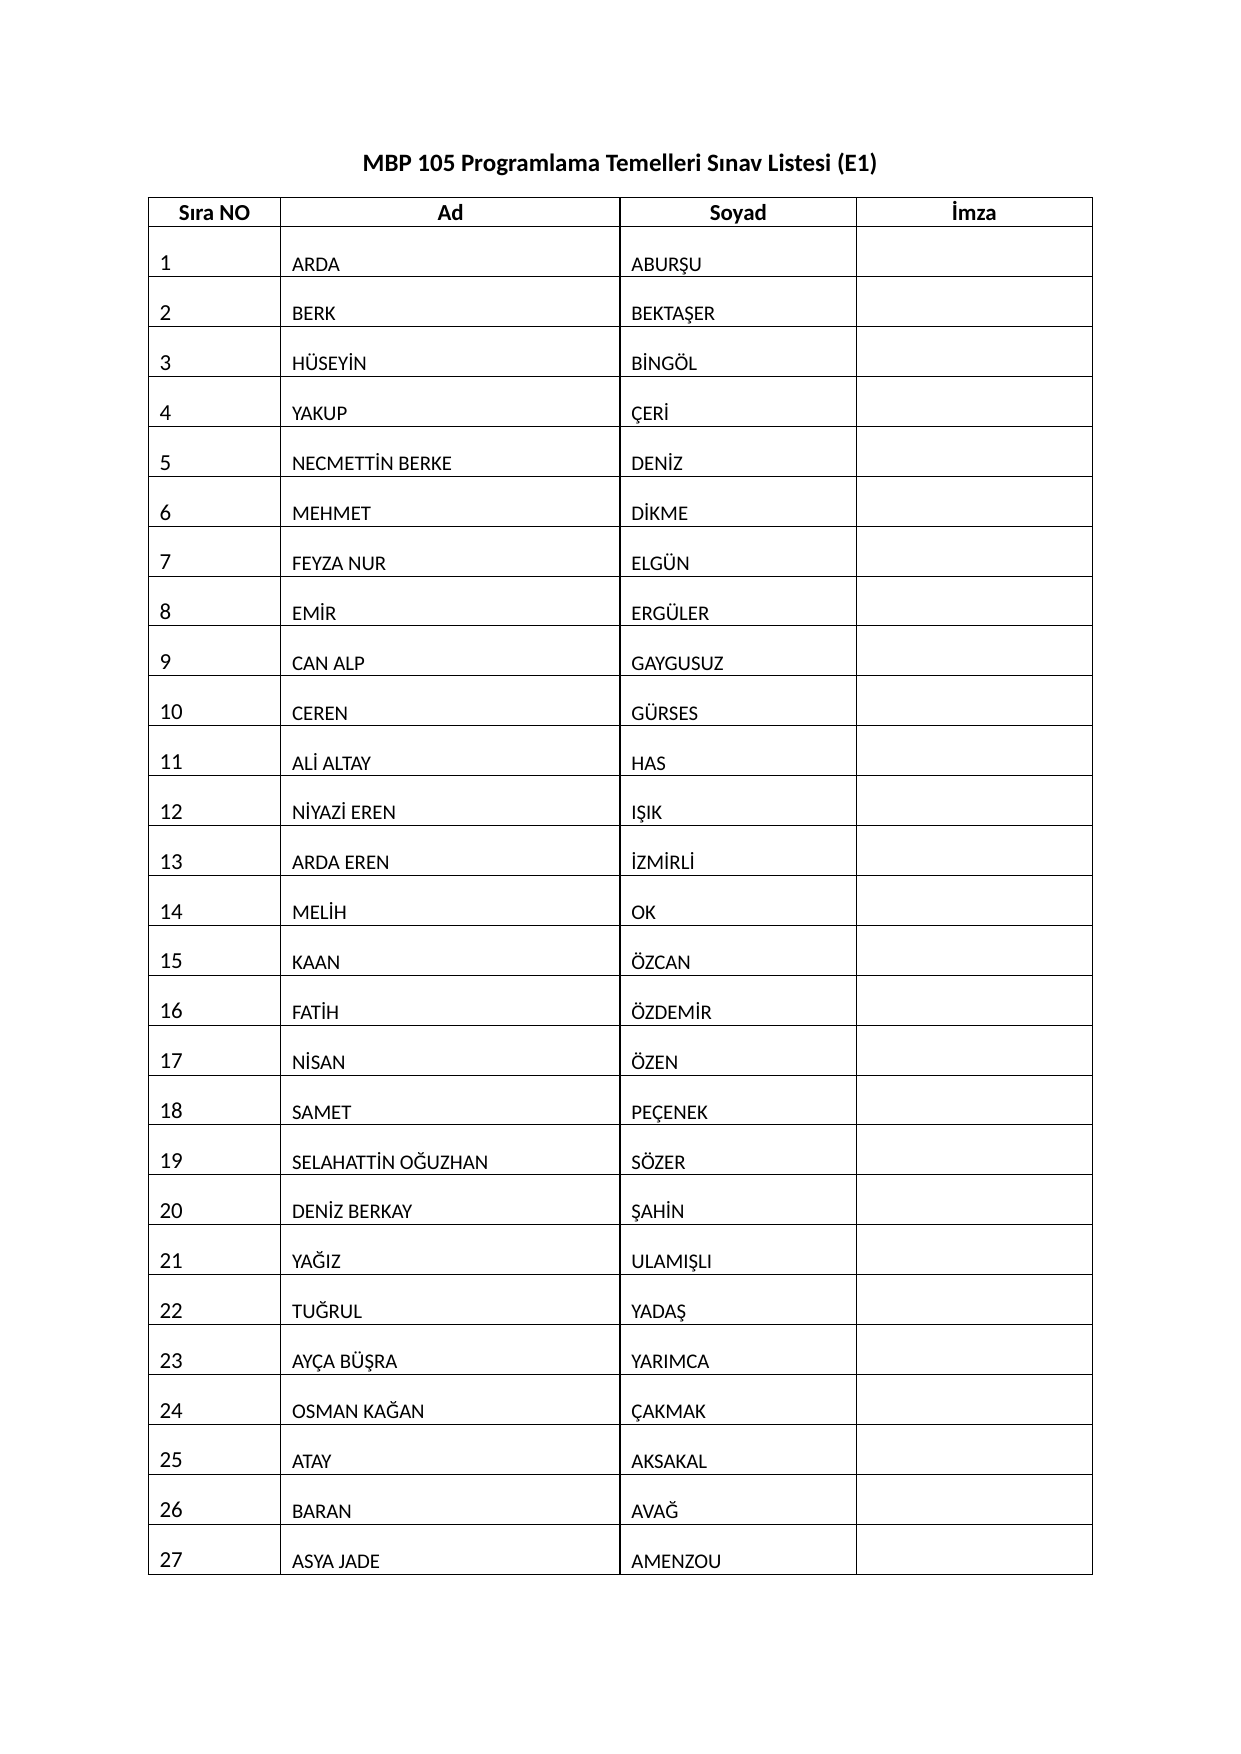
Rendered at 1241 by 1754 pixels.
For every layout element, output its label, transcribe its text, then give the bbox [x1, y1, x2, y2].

table_cell [857, 227, 1092, 276]
table_cell 1 [149, 227, 280, 276]
table_cell 22 [149, 1275, 280, 1324]
table_cell 17 [149, 1026, 280, 1074]
table_cell 21 [149, 1225, 280, 1274]
table_cell 5 [149, 427, 280, 476]
table_cell HÜSEYİN [281, 327, 619, 376]
table_cell [857, 1375, 1092, 1424]
table_cell ÇERİ [621, 377, 856, 426]
table_cell BERK [281, 277, 619, 326]
table_cell NECMETTİN BERKE [281, 427, 619, 476]
table_cell [857, 1525, 1092, 1573]
table_cell IŞIK [621, 776, 856, 825]
table_cell [857, 377, 1092, 426]
table_cell 16 [149, 976, 280, 1024]
table_cell ÖZEN [621, 1026, 856, 1074]
table_cell GAYGUSUZ [621, 626, 856, 675]
table_cell [857, 1425, 1092, 1474]
table_cell 9 [149, 626, 280, 675]
table_cell [857, 577, 1092, 625]
table_cell SELAHATTİN OĞUZHAN [281, 1125, 619, 1174]
table_cell 12 [149, 776, 280, 825]
table_cell 19 [149, 1125, 280, 1174]
table_cell [857, 1026, 1092, 1074]
table_cell 27 [149, 1525, 280, 1573]
table_cell [857, 876, 1092, 925]
table_header İmza [857, 198, 1092, 226]
table_cell ABURŞU [621, 227, 856, 276]
table_cell ASYA JADE [281, 1525, 619, 1573]
table_cell NİYAZİ EREN [281, 776, 619, 825]
table_cell [857, 1125, 1092, 1174]
table_cell PEÇENEK [621, 1076, 856, 1124]
table_cell DENİZ [621, 427, 856, 476]
table_cell SAMET [281, 1076, 619, 1124]
table_cell [857, 1325, 1092, 1374]
table_cell 23 [149, 1325, 280, 1374]
table_cell 8 [149, 577, 280, 625]
table_cell ERGÜLER [621, 577, 856, 625]
table_cell FATİH [281, 976, 619, 1024]
table_cell FEYZA NUR [281, 527, 619, 576]
table_header Sıra NO [149, 198, 280, 226]
table_header Soyad [621, 198, 856, 226]
table_cell KAAN [281, 926, 619, 975]
text MBP 105 Programlama Temelleri Sınav Listesi (E1) [148, 148, 1093, 178]
table_cell ÖZDEMİR [621, 976, 856, 1024]
table_cell ALİ ALTAY [281, 726, 619, 775]
table_cell 24 [149, 1375, 280, 1424]
table_cell [857, 726, 1092, 775]
table_cell MEHMET [281, 477, 619, 526]
table_cell 14 [149, 876, 280, 925]
table_cell SÖZER [621, 1125, 856, 1174]
table_cell HAS [621, 726, 856, 775]
table_cell [857, 427, 1092, 476]
table_cell ARDA [281, 227, 619, 276]
table_cell TUĞRUL [281, 1275, 619, 1324]
table_cell GÜRSES [621, 676, 856, 725]
table_cell AKSAKAL [621, 1425, 856, 1474]
table_cell [857, 1275, 1092, 1324]
table_cell [857, 277, 1092, 326]
table_cell [857, 527, 1092, 576]
table_cell ARDA EREN [281, 826, 619, 875]
table_cell BEKTAŞER [621, 277, 856, 326]
table_cell [857, 676, 1092, 725]
table_header Ad [281, 198, 619, 226]
table_cell 10 [149, 676, 280, 725]
table_cell [857, 1225, 1092, 1274]
table_cell 18 [149, 1076, 280, 1124]
table_cell OSMAN KAĞAN [281, 1375, 619, 1424]
table_cell 7 [149, 527, 280, 576]
table_cell EMİR [281, 577, 619, 625]
table_cell NİSAN [281, 1026, 619, 1074]
table_cell ŞAHİN [621, 1175, 856, 1224]
table_cell [857, 926, 1092, 975]
table_cell 4 [149, 377, 280, 426]
table_cell CAN ALP [281, 626, 619, 675]
table_cell 6 [149, 477, 280, 526]
table_cell 11 [149, 726, 280, 775]
table_cell [857, 1076, 1092, 1124]
table_cell [857, 776, 1092, 825]
table_cell [857, 327, 1092, 376]
table_cell 13 [149, 826, 280, 875]
table_cell YADAŞ [621, 1275, 856, 1324]
table_cell 15 [149, 926, 280, 975]
table_cell BARAN [281, 1475, 619, 1523]
table_cell YARIMCA [621, 1325, 856, 1374]
table_cell [857, 626, 1092, 675]
table_cell [857, 976, 1092, 1024]
table_cell 3 [149, 327, 280, 376]
table_cell BİNGÖL [621, 327, 856, 376]
table_cell [857, 1475, 1092, 1523]
table_cell DİKME [621, 477, 856, 526]
table_cell ELGÜN [621, 527, 856, 576]
table_cell YAKUP [281, 377, 619, 426]
table_cell AMENZOU [621, 1525, 856, 1573]
table_cell 26 [149, 1475, 280, 1523]
table_cell ATAY [281, 1425, 619, 1474]
table_cell 20 [149, 1175, 280, 1224]
table_cell DENİZ BERKAY [281, 1175, 619, 1224]
table_cell YAĞIZ [281, 1225, 619, 1274]
table_cell 25 [149, 1425, 280, 1474]
table_cell [857, 1175, 1092, 1224]
table_cell AYÇA BÜŞRA [281, 1325, 619, 1374]
table_cell AVAĞ [621, 1475, 856, 1523]
table_cell İZMİRLİ [621, 826, 856, 875]
table_cell [857, 826, 1092, 875]
table_cell MELİH [281, 876, 619, 925]
table_cell ULAMIŞLI [621, 1225, 856, 1274]
table_cell [857, 477, 1092, 526]
table_cell ÖZCAN [621, 926, 856, 975]
table_cell 2 [149, 277, 280, 326]
table_cell OK [621, 876, 856, 925]
table_cell ÇAKMAK [621, 1375, 856, 1424]
table_cell CEREN [281, 676, 619, 725]
